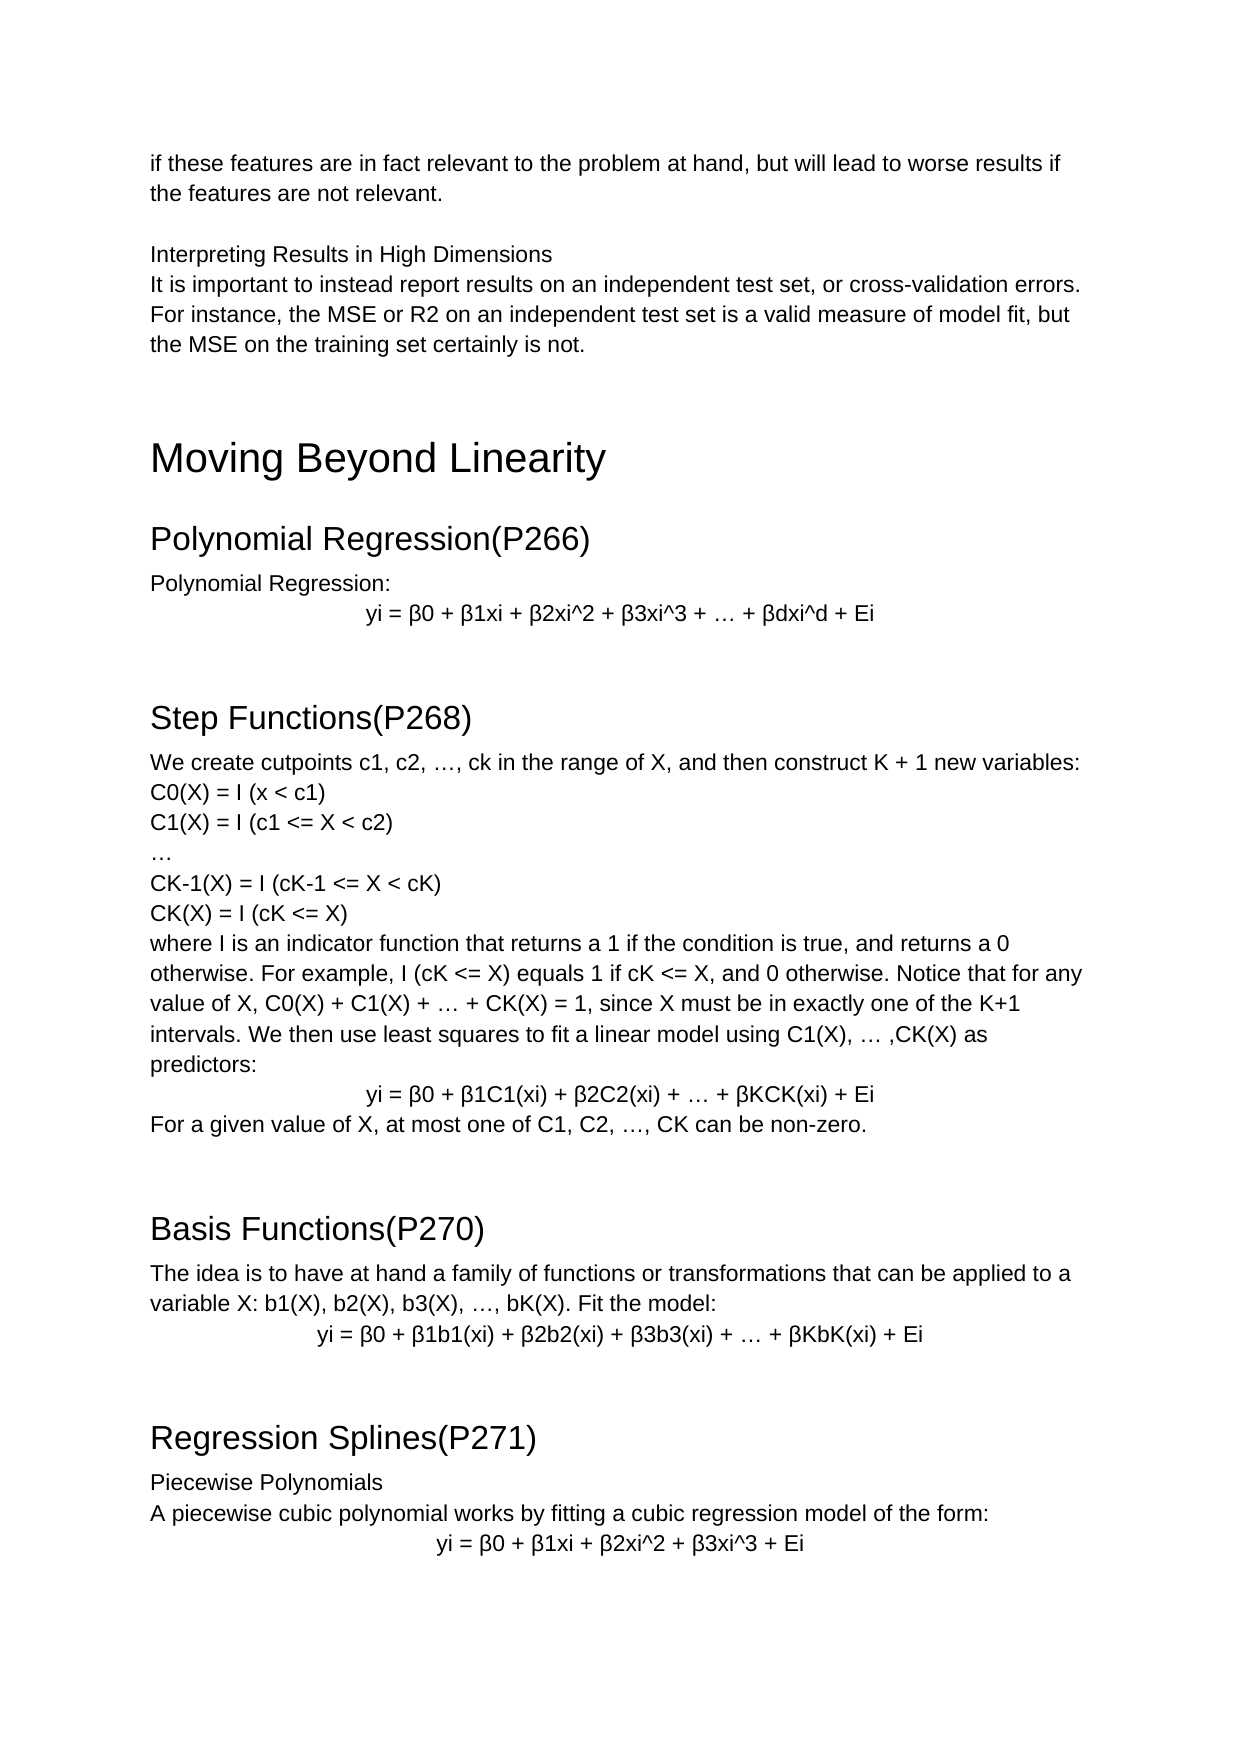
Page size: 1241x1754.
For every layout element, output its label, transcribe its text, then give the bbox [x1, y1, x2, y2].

text Interpreting Results in High Dimensions [150, 241, 1090, 267]
text C1(X) = I (c1 <= X < c2) [150, 809, 1090, 836]
text We create cutpoints c1, c2, …, ck in the range of X, and then construct K + 1 new variables: [150, 749, 1090, 775]
text Polynomial Regression: [150, 570, 1090, 596]
text The idea is to have at hand a family of functions or transformations that can be applied to a variable X: b1(X), b2(X), b3(X), …, bK(X). Fit the model: [150, 1260, 1090, 1317]
text … [150, 839, 1090, 866]
subtitle Step Functions(P268) [150, 698, 1090, 736]
text C0(X) = I (x < c1) [150, 779, 1090, 805]
text yi = β0 + β1xi + β2xi^2 + β3xi^3 + … + βdxi^d + Ei [150, 600, 1090, 626]
text yi = β0 + β1b1(xi) + β2b2(xi) + β3b3(xi) + … + βKbK(xi) + Ei [150, 1321, 1090, 1347]
text CK-1(X) = I (cK-1 <= X < cK) [150, 869, 1090, 896]
text yi = β0 + β1C1(xi) + β2C2(xi) + … + βKCK(xi) + Ei [150, 1081, 1090, 1107]
subtitle Basis Functions(P270) [150, 1209, 1090, 1248]
text yi = β0 + β1xi + β2xi^2 + β3xi^3 + Ei [150, 1530, 1090, 1556]
subtitle Polynomial Regression(P266) [150, 519, 1090, 557]
subtitle Regression Splines(P271) [150, 1418, 1090, 1457]
text A piecewise cubic polynomial works by fitting a cubic regression model of the form: [150, 1499, 1090, 1526]
text CK(X) = I (cK <= X) [150, 900, 1090, 926]
text It is important to instead report results on an independent test set, or cross-validation errors. For instance, the MSE or R2 on an independent test set is a valid measure of model fit, but the MSE on the training set certainly is not. [150, 271, 1090, 358]
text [150, 150, 1090, 207]
subtitle Moving Beyond Linearity [150, 433, 1090, 481]
text Piecewise Polynomials [150, 1469, 1090, 1496]
text where I is an indicator function that returns a 1 if the condition is true, and returns a 0 otherwise. For example, I (cK <= X) equals 1 if cK <= X, and 0 otherwise. Notice that for any value of X, C0(X) + C1(X) + … + CK(X) = 1, since X must be in exactly one of the K+1 intervals. We then use least squares to fit a linear model using C1(X), … ,CK(X) as predictors: [150, 930, 1090, 1077]
text For a given value of X, at most one of C1, C2, …, CK can be non-zero. [150, 1111, 1090, 1138]
